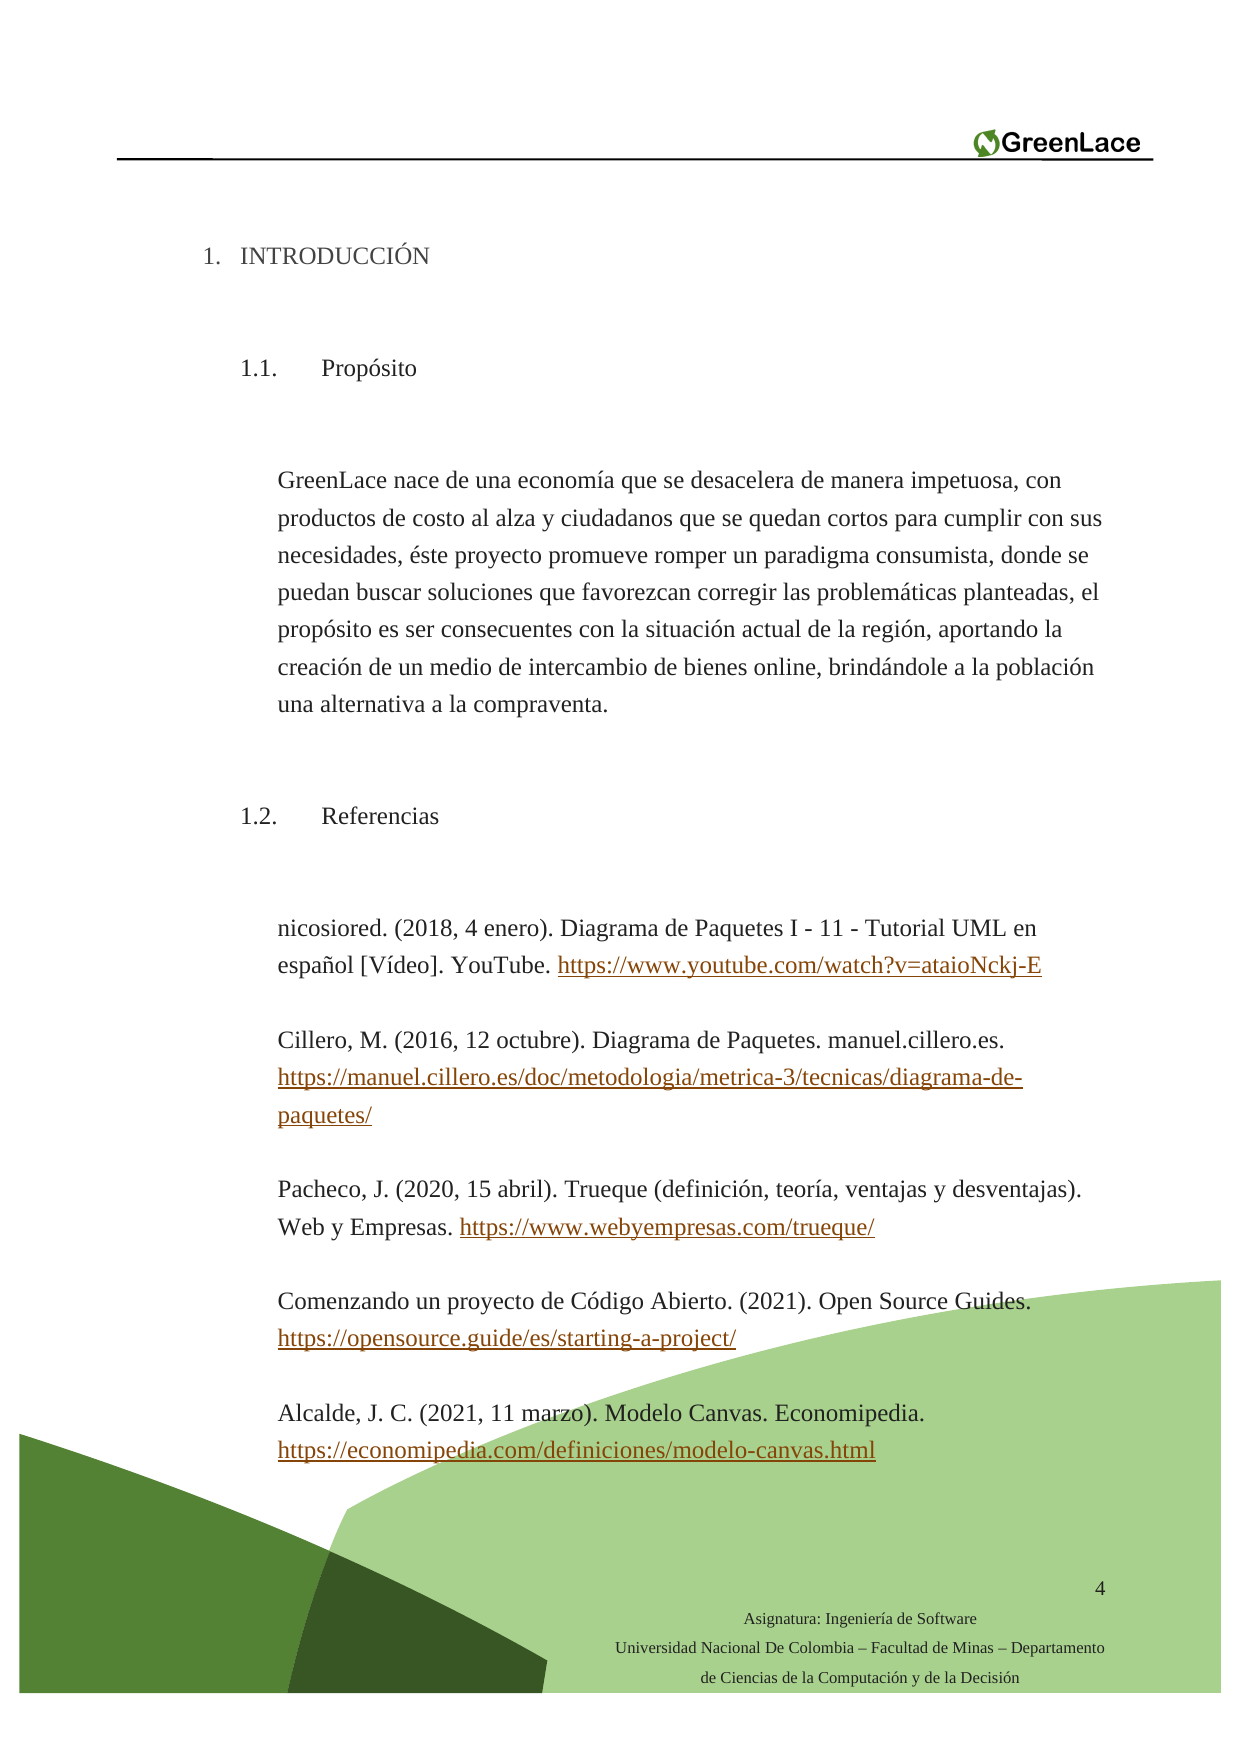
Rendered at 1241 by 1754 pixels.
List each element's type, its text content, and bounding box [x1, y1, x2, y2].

list GreenLace nace de una economía que se desacelera de manera impetuosa, con productos de costo al alza y ciudadanos que se quedan cortos para cumplir con sus necesidades, éste proyecto promueve romper un paradigma consumista, donde se puedan buscar soluciones que favorezcan corregir las problemáticas planteadas, el propósito es ser consecuentes con la situación actual de la región, aportando la creación de un medio de intercambio de bienes online, brindándole a la población una alternativa a la compraventa. [277, 465, 1105, 718]
list Alcalde, J. C. (2021, 11 marzo). Modelo Canvas. Economipedia. https://economipedia.com/definiciones/modelo-canvas.html [277, 1398, 1105, 1464]
picture [1000, 130, 1141, 154]
list Pacheco, J. (2020, 15 abril). Trueque (definición, teoría, ventajas y desventajas). Web y Empresas. https://www.webyempresas.com/trueque/ [277, 1174, 1105, 1240]
list Cillero, M. (2016, 12 octubre). Diagrama de Paquetes. manuel.cillero.es. https://manuel.cillero.es/doc/metodologia/metrica-3/tecnicas/diagrama-de-paquetes/ [277, 1025, 1105, 1128]
text Propósito [240, 353, 1105, 382]
list Comenzando un proyecto de Código Abierto. (2021). Open Source Guides. https://opensource.guide/es/starting-a-project/ [277, 1286, 1105, 1352]
text INTRODUCCIÓN [202, 241, 1105, 270]
text Referencias [240, 801, 1105, 830]
list nicosiored. (2018, 4 enero). Diagrama de Paquetes I - 11 - Tutorial UML en español [Vídeo]. YouTube. https://www.youtube.com/watch?v=ataioNckj-E [277, 913, 1105, 979]
